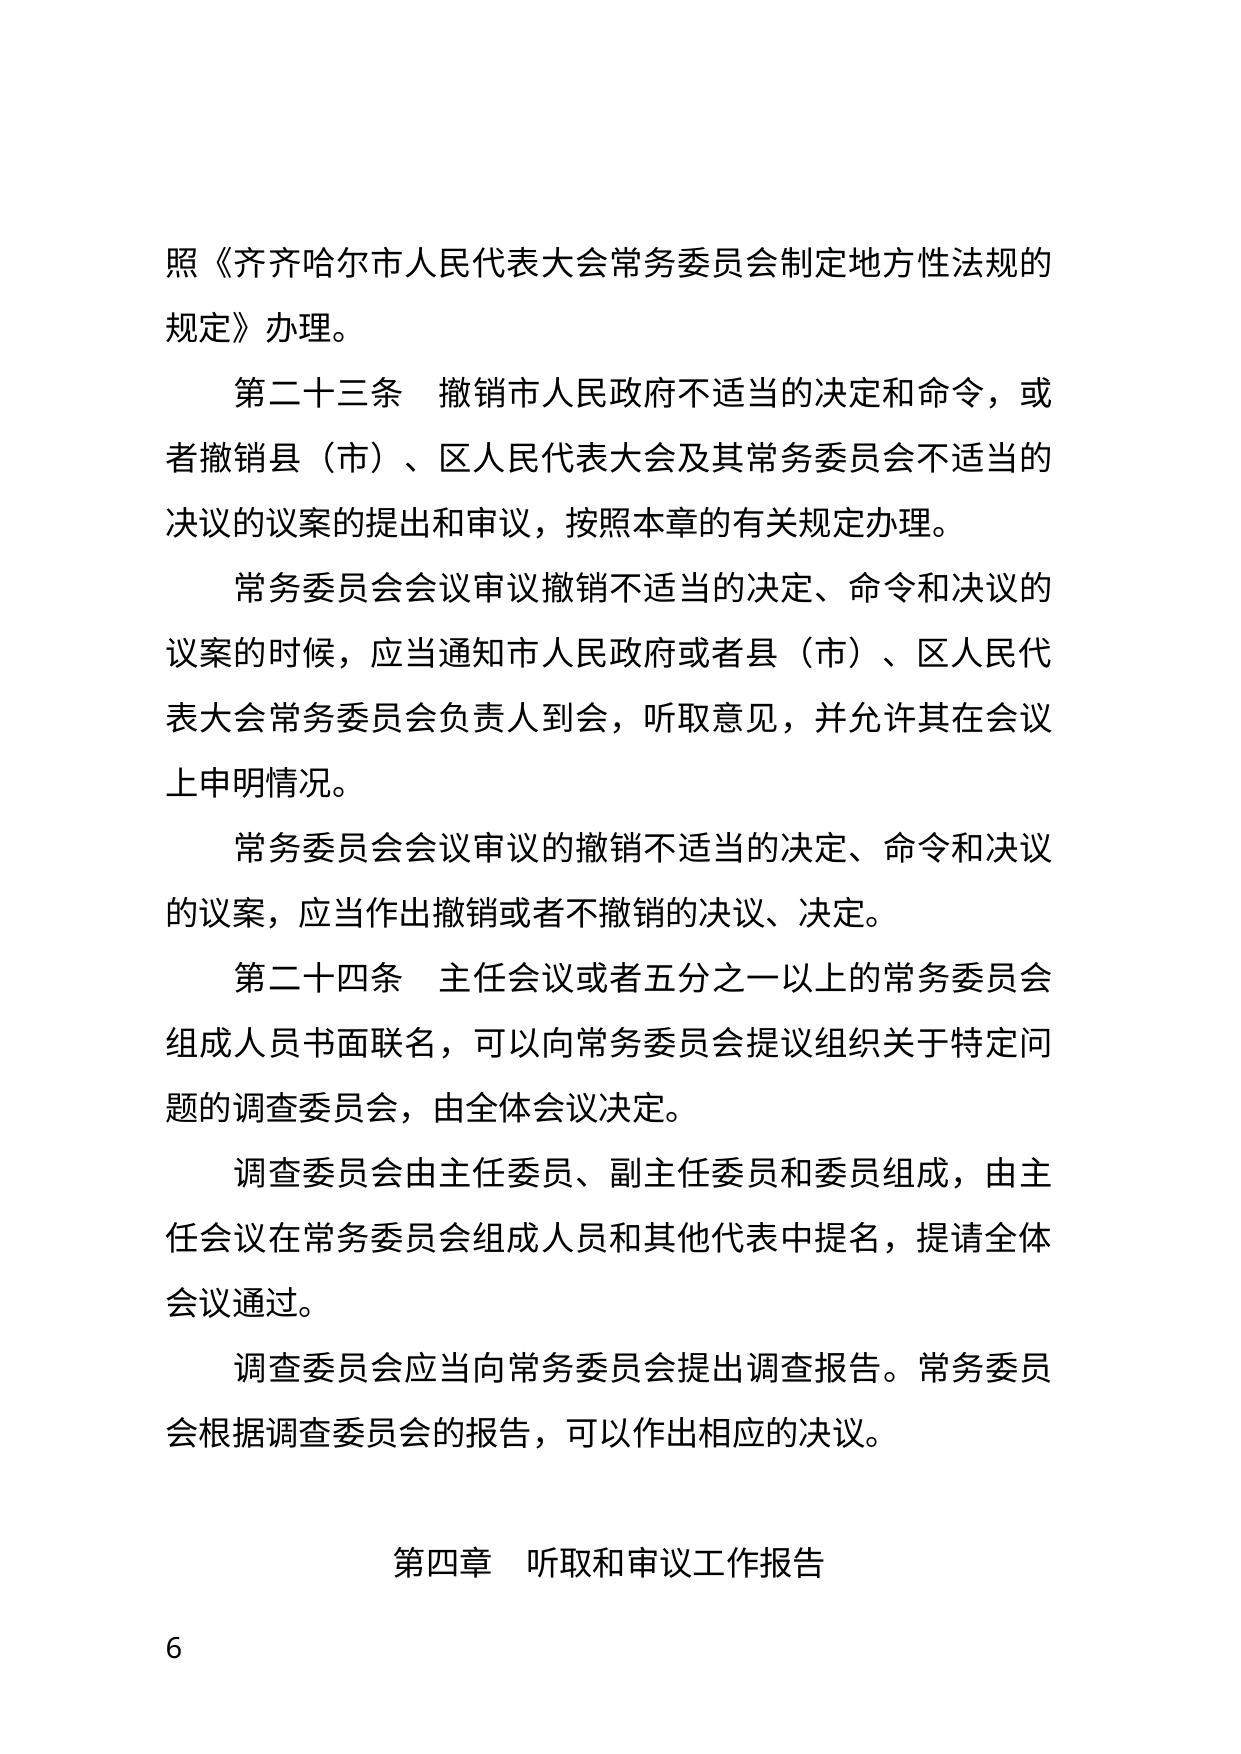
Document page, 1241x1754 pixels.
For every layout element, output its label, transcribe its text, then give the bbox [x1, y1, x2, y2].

text 第二十四条 主任会议或者五分之一以上的常务委员会组成人员书面联名，可以向常务委员会提议组织关于特定问题的调查委员会，由全体会议决定。 [165, 944, 1053, 1139]
text 常务委员会会议审议撤销不适当的决定、命令和决议的议案的时候，应当通知市人民政府或者县（市）、区人民代表大会常务委员会负责人到会，听取意见，并允许其在会议上申明情况。 [165, 554, 1053, 814]
text 第四章 听取和审议工作报告 [165, 1529, 1053, 1594]
text 调查委员会应当向常务委员会提出调查报告。常务委员会根据调查委员会的报告，可以作出相应的决议。 [165, 1334, 1053, 1464]
text 第二十三条 撤销市人民政府不适当的决定和命令，或者撤销县（市）、区人民代表大会及其常务委员会不适当的决议的议案的提出和审议，按照本章的有关规定办理。 [165, 359, 1053, 554]
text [165, 229, 1053, 359]
text 调查委员会由主任委员、副主任委员和委员组成，由主任会议在常务委员会组成人员和其他代表中提名，提请全体会议通过。 [165, 1139, 1053, 1334]
text 常务委员会会议审议的撤销不适当的决定、命令和决议的议案，应当作出撤销或者不撤销的决议、决定。 [165, 814, 1053, 944]
